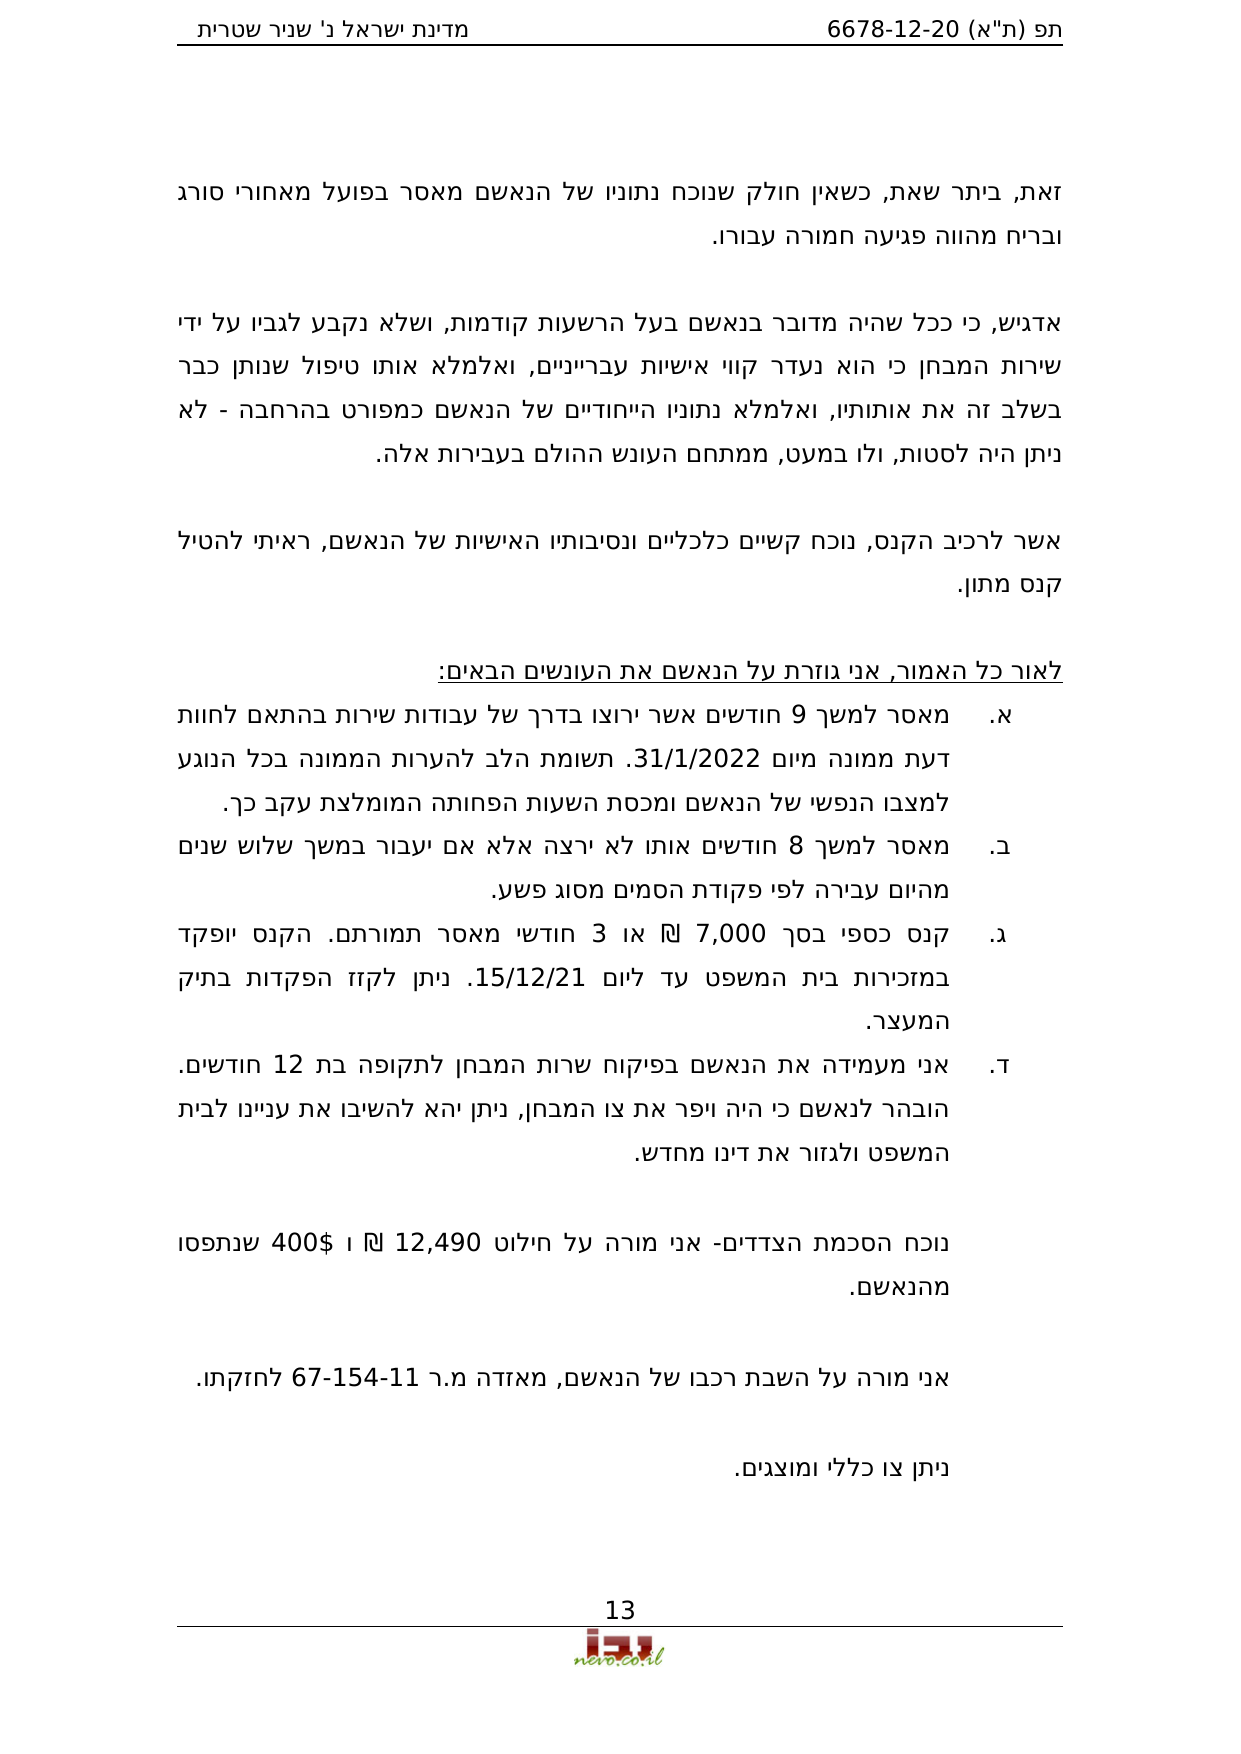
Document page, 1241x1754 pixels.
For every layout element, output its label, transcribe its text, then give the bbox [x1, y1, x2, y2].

text אדגיש, כי ככל שהיה מדובר בנאשם בעל הרשעות קודמות, ושלא נקבע לגביו על ידי שירות המבחן כי הוא נעדר קווי אישיות עברייניים, ואלמלא אותו טיפול שנותן כבר בשלב זה את אותותיו, ואלמלא נתוניו הייחודיים של הנאשם כמפורט בהרחבה - לא ניתן היה לסטות, ולו במעט, ממתחם העונש ההולם בעבירות אלה. [177, 308, 1063, 468]
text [177, 177, 1063, 250]
text אשר לרכיב הקנס, נוכח קשיים כלכליים ונסיבותיו האישיות של הנאשם, ראיתי להטיל קנס מתון. [177, 526, 1063, 599]
list נוכח הסכמת הצדדים- אני מורה על חילוט 12,490 ₪ ו 400$ שנתפסו מהנאשם. [177, 1228, 951, 1301]
list מאסר למשך 9 חודשים אשר ירוצו בדרך של עבודות שירות בהתאם לחוות דעת ממונה מיום 31/1/2022. תשומת הלב להערות הממונה בכל הנוגע למצבו הנפשי של הנאשם ומכסת השעות הפחותה המומלצת עקב כך. [177, 700, 988, 817]
list קנס כספי בסך 7,000 ₪ או 3 חודשי מאסר תמורתם. הקנס יופקד במזכירות בית המשפט עד ליום 15/12/21. ניתן לקזז הפקדות בתיק המעצר. [177, 919, 988, 1036]
picture [574, 1628, 666, 1667]
list אני מעמידה את הנאשם בפיקוח שרות המבחן לתקופה בת 12 חודשים. הובהר לנאשם כי היה ויפר את צו המבחן, ניתן יהא להשיבו את עניינו לבית המשפט ולגזור את דינו מחדש. [177, 1050, 988, 1167]
list אני מורה על השבת רכבו של הנאשם, מאזדה מ.ר 67-154-11 לחזקתו. [177, 1363, 951, 1392]
list ניתן צו כללי ומוצגים. [177, 1453, 951, 1483]
list מאסר למשך 8 חודשים אותו לא ירצה אלא אם יעבור במשך שלוש שנים מהיום עבירה לפי פקודת הסמים מסוג פשע. [177, 832, 988, 904]
text לאור כל האמור, אני גוזרת על הנאשם את העונשים הבאים: [177, 657, 1063, 686]
